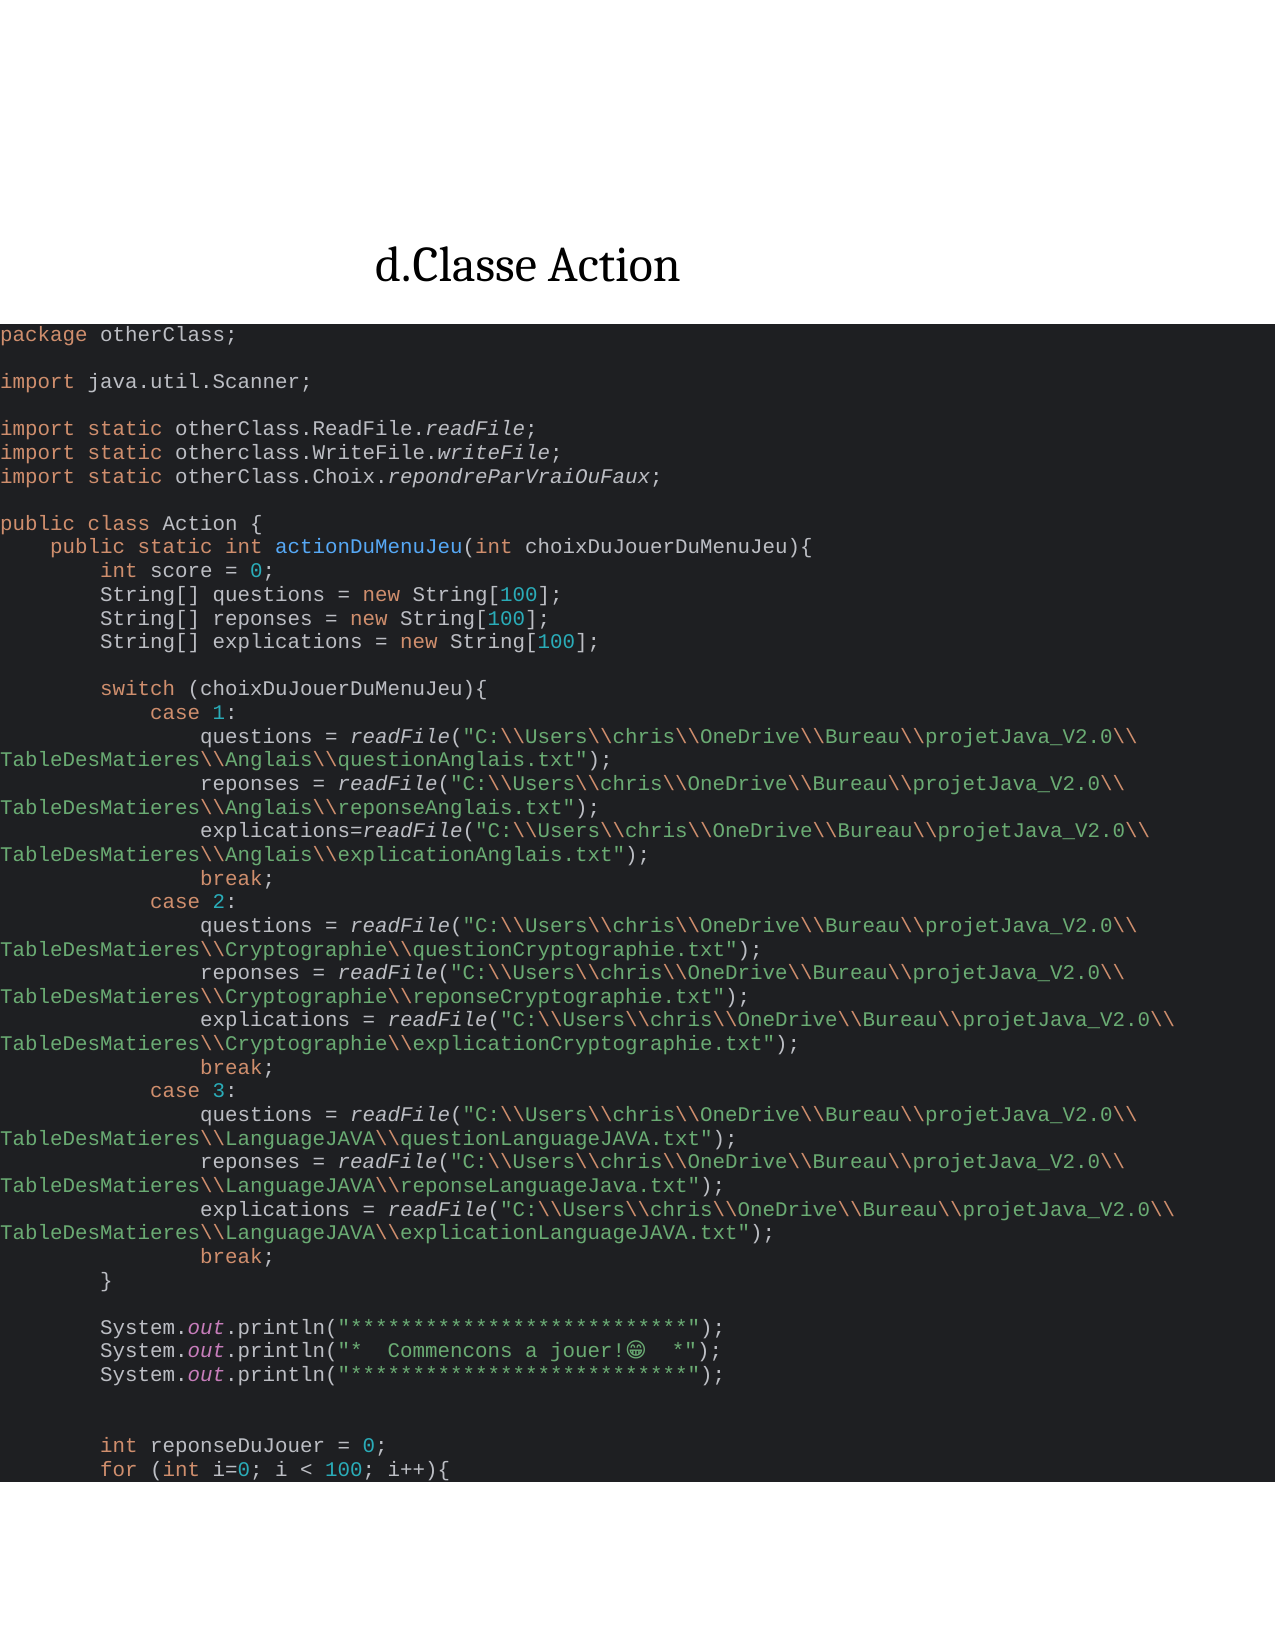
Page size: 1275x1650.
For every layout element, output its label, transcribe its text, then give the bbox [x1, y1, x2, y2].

list Classe Action [375, 237, 1093, 294]
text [0, 324, 1275, 1482]
